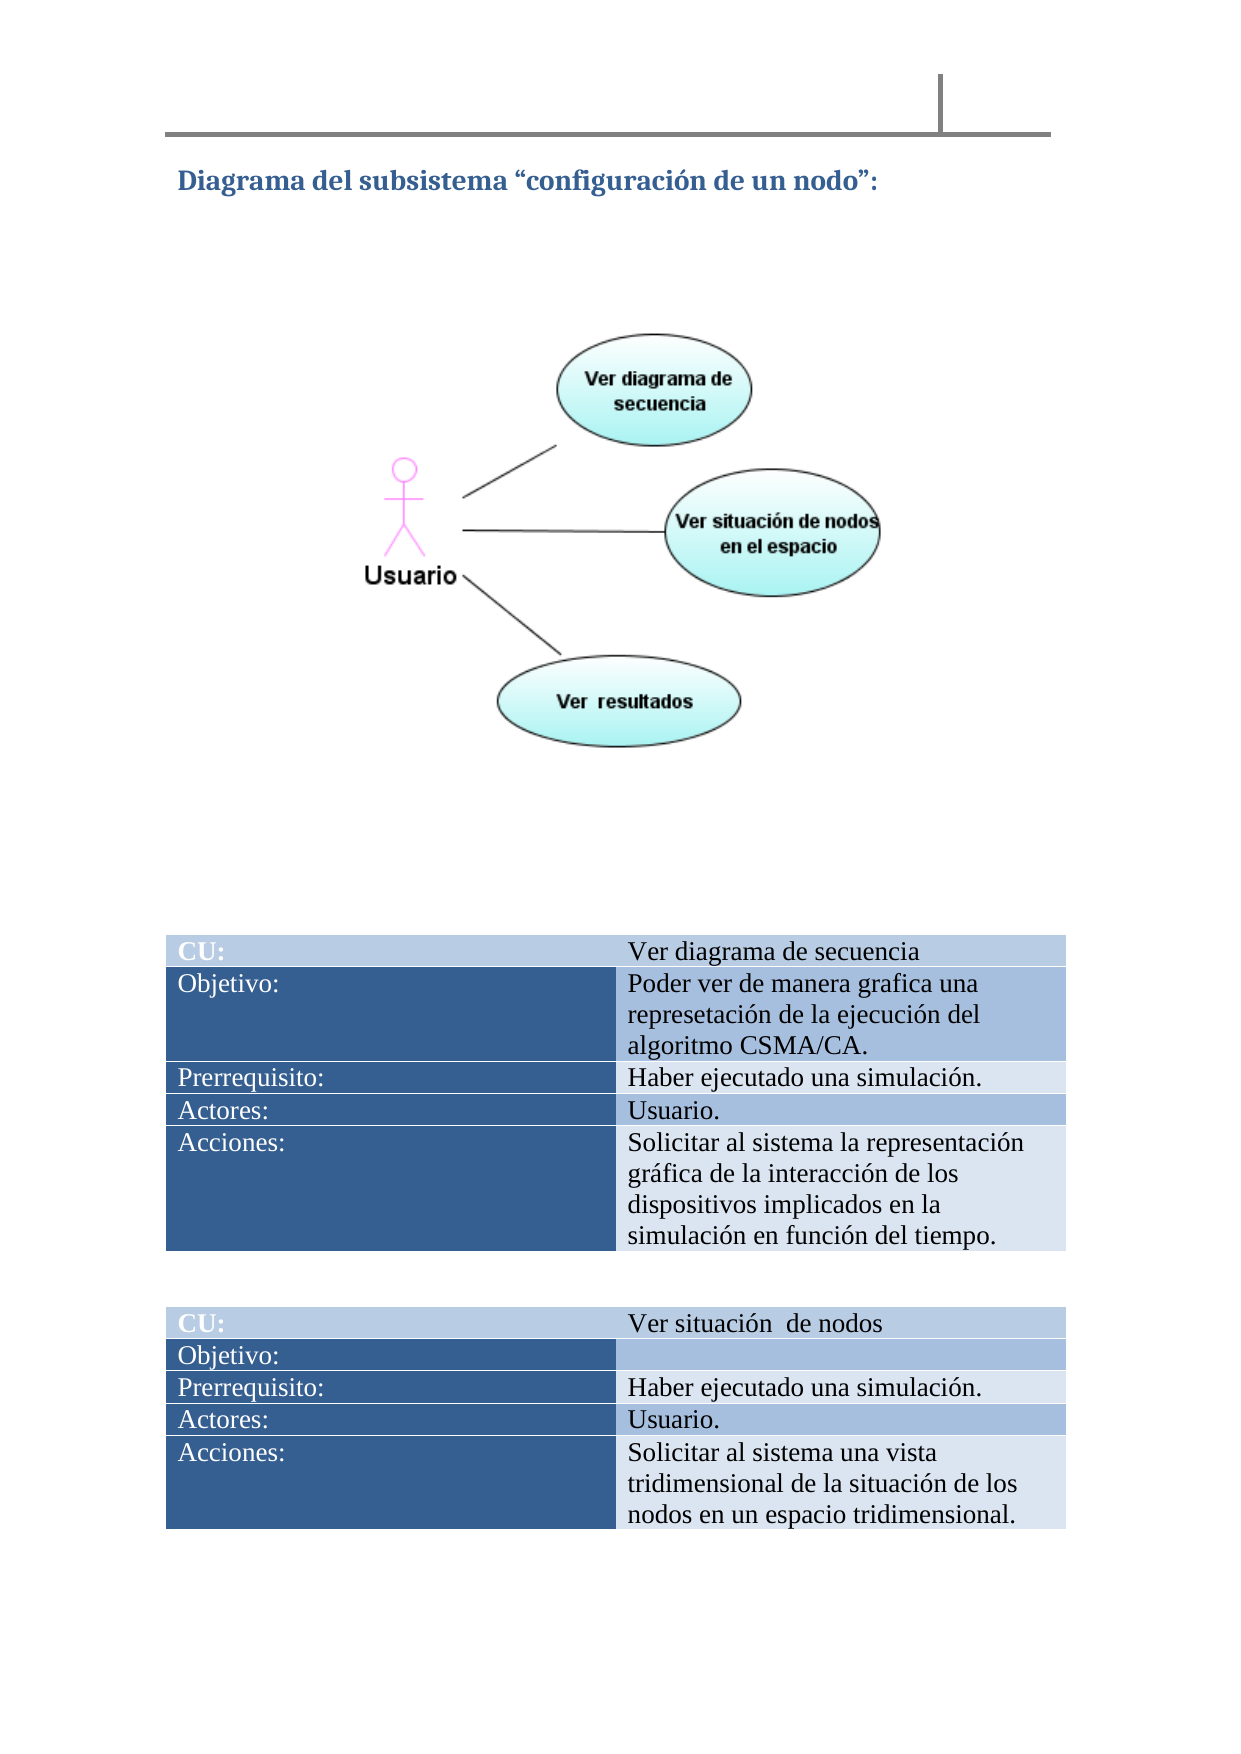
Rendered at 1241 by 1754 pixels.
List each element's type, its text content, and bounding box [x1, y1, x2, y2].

table_cell Objetivo: [166, 1339, 616, 1370]
picture [336, 313, 908, 762]
table_cell Haber ejecutado una simulación. [616, 1062, 1066, 1093]
table_cell Objetivo: [166, 967, 616, 1061]
table_header CU: [166, 935, 616, 966]
table_cell Solicitar al sistema la representación gráfica de la interacción de los dispositivos implicados en la simulación en función del tiempo. [616, 1126, 1066, 1251]
subtitle Diagrama del subsistema “configuración de un nodo”: [177, 164, 1063, 198]
table_cell [616, 1339, 1066, 1370]
table_header Ver diagrama de secuencia [616, 935, 1066, 966]
table_header CU: [166, 1307, 616, 1338]
table_cell Usuario. [616, 1094, 1066, 1125]
table_cell Actores: [166, 1404, 616, 1435]
table_cell Prerrequisito: [166, 1371, 616, 1403]
table_cell Usuario. [616, 1404, 1066, 1435]
table_cell Prerrequisito: [166, 1062, 616, 1093]
table_cell Haber ejecutado una simulación. [616, 1371, 1066, 1403]
table_cell Poder ver de manera grafica una represetación de la ejecución del algoritmo CSMA/CA. [616, 967, 1066, 1061]
table_cell Acciones: [166, 1436, 616, 1529]
table_cell Acciones: [166, 1126, 616, 1251]
table_cell Actores: [166, 1094, 616, 1125]
table_cell Solicitar al sistema una vista tridimensional de la situación de los nodos en un espacio tridimensional. [616, 1436, 1066, 1529]
table_header Ver situación de nodos [616, 1307, 1066, 1338]
